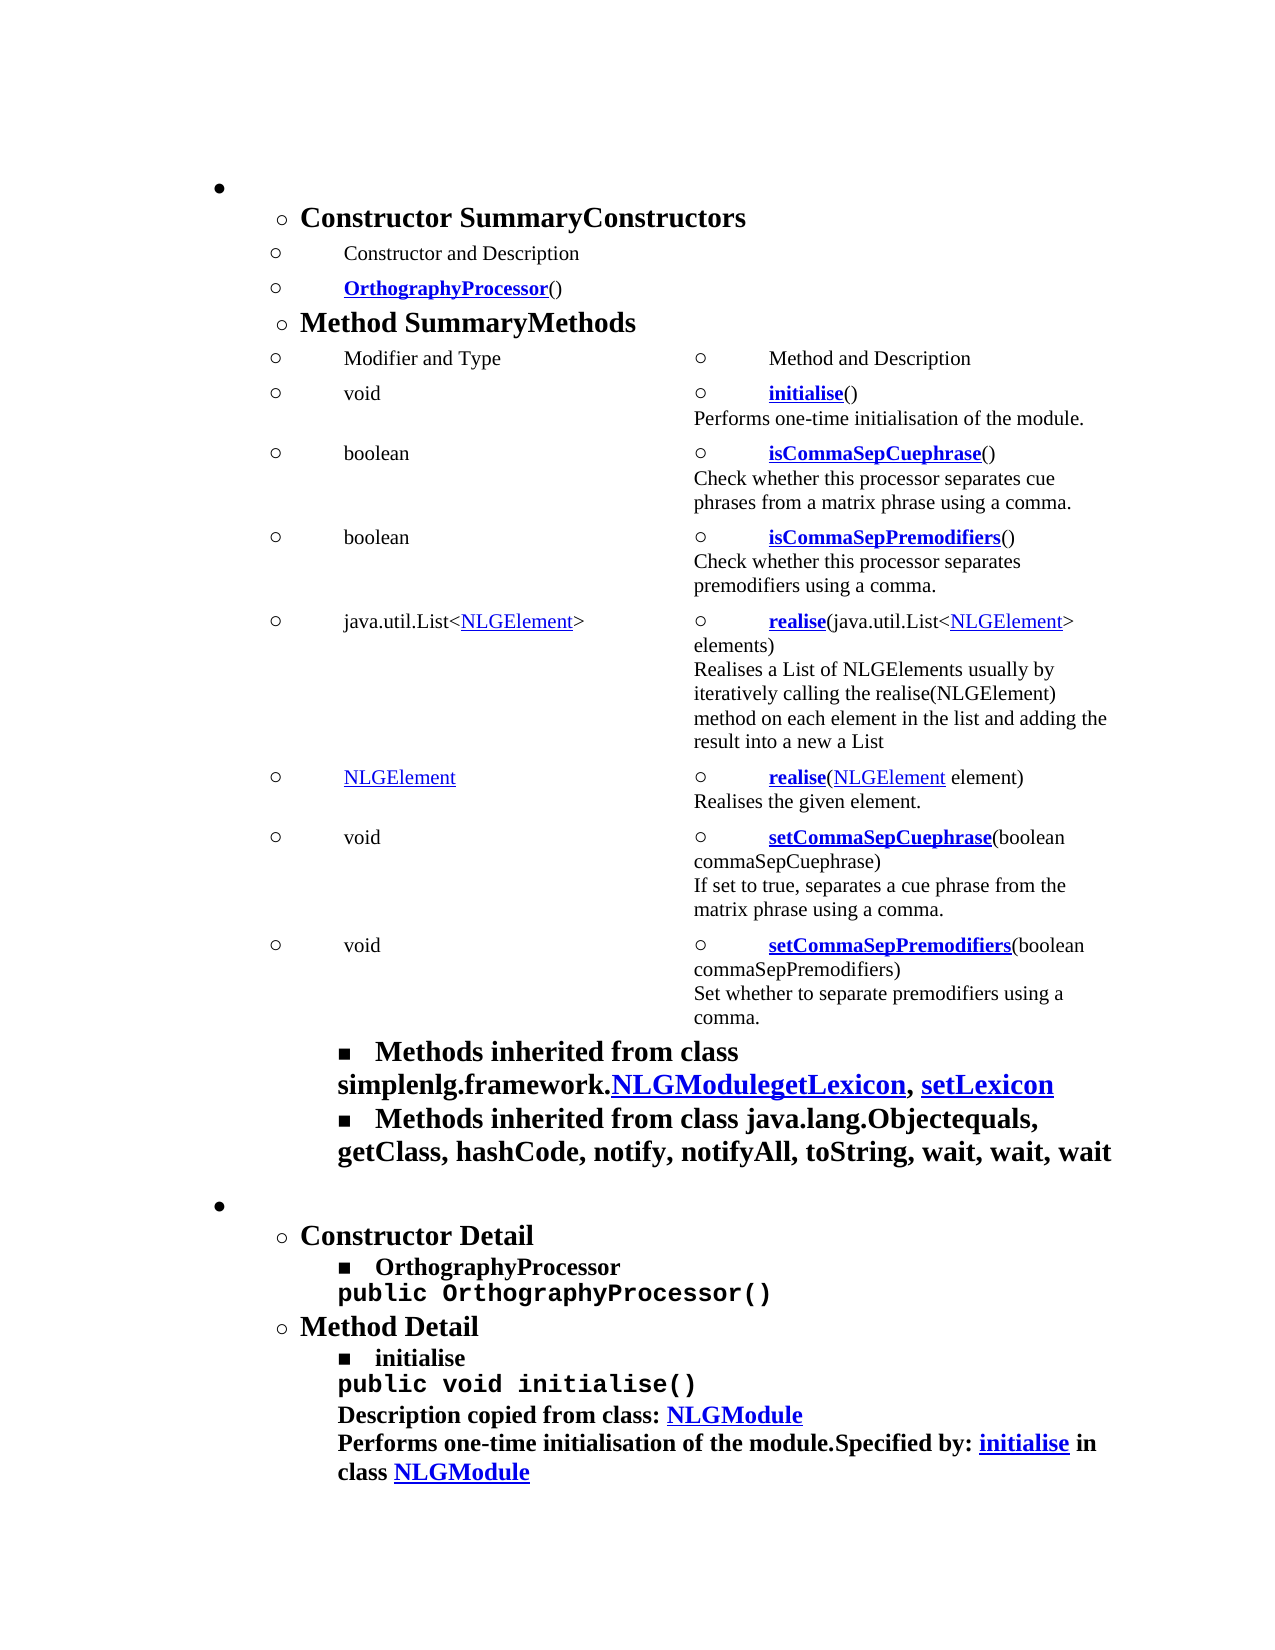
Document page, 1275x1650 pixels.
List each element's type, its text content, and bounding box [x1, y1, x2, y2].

table_cell isCommaSepCuephrase() Check whether this processor separates cue phrases from a matrix phrase using a comma. [689, 435, 1114, 518]
subtitle Methods inherited from class simplenlg.framework.NLGModulegetLexicon, setLexicon [337, 1034, 1125, 1101]
table_cell isCommaSepPremodifiers() Check whether this processor separates premodifiers using a comma. [689, 518, 1114, 602]
table_cell void [264, 818, 689, 926]
table_header Modifier and Type [264, 339, 689, 375]
table_cell realise(java.util.List<NLGElement> elements) Realises a List of NLGElements usually by iteratively calling the realise(NLGElement) method on each element in the list and adding the result into a new a List [689, 602, 1114, 758]
table_cell boolean [264, 435, 689, 518]
subtitle OrthographyProcessor public OrthographyProcessor() [337, 1252, 1125, 1309]
table_cell void [264, 926, 689, 1034]
table_cell java.util.List<NLGElement> [264, 602, 689, 758]
table_cell void [264, 375, 689, 434]
table_cell setCommaSepPremodifiers(boolean commaSepPremodifiers) Set whether to separate premodifiers using a comma. [689, 926, 1114, 1034]
table_cell NLGElement [264, 758, 689, 818]
table_cell setCommaSepCuephrase(boolean commaSepCuephrase) If set to true, separates a cue phrase from the matrix phrase using a comma. [689, 818, 1114, 926]
table_header Method and Description [689, 339, 1114, 375]
table_cell initialise() Performs one-time initialisation of the module. [689, 375, 1114, 434]
table_header Constructor and Description [264, 234, 1114, 270]
table_cell OrthographyProcessor() [264, 270, 1114, 305]
subtitle initialise public void initialise() Description copied from class: NLGModule Performs one-time initialisation of the module.Specified by: initialise in class NLGModule [337, 1343, 1125, 1486]
subtitle Method Detail [275, 1309, 1125, 1343]
subtitle Constructor Detail [275, 1218, 1125, 1252]
table_cell boolean [264, 518, 689, 602]
table_cell realise(NLGElement element) Realises the given element. [689, 758, 1114, 818]
subtitle Constructor SummaryConstructors [275, 200, 1125, 234]
subtitle Methods inherited from class java.lang.Objectequals, getClass, hashCode, notify, notifyAll, toString, wait, wait, wait [337, 1101, 1125, 1168]
subtitle Method SummaryMethods [275, 305, 1125, 339]
